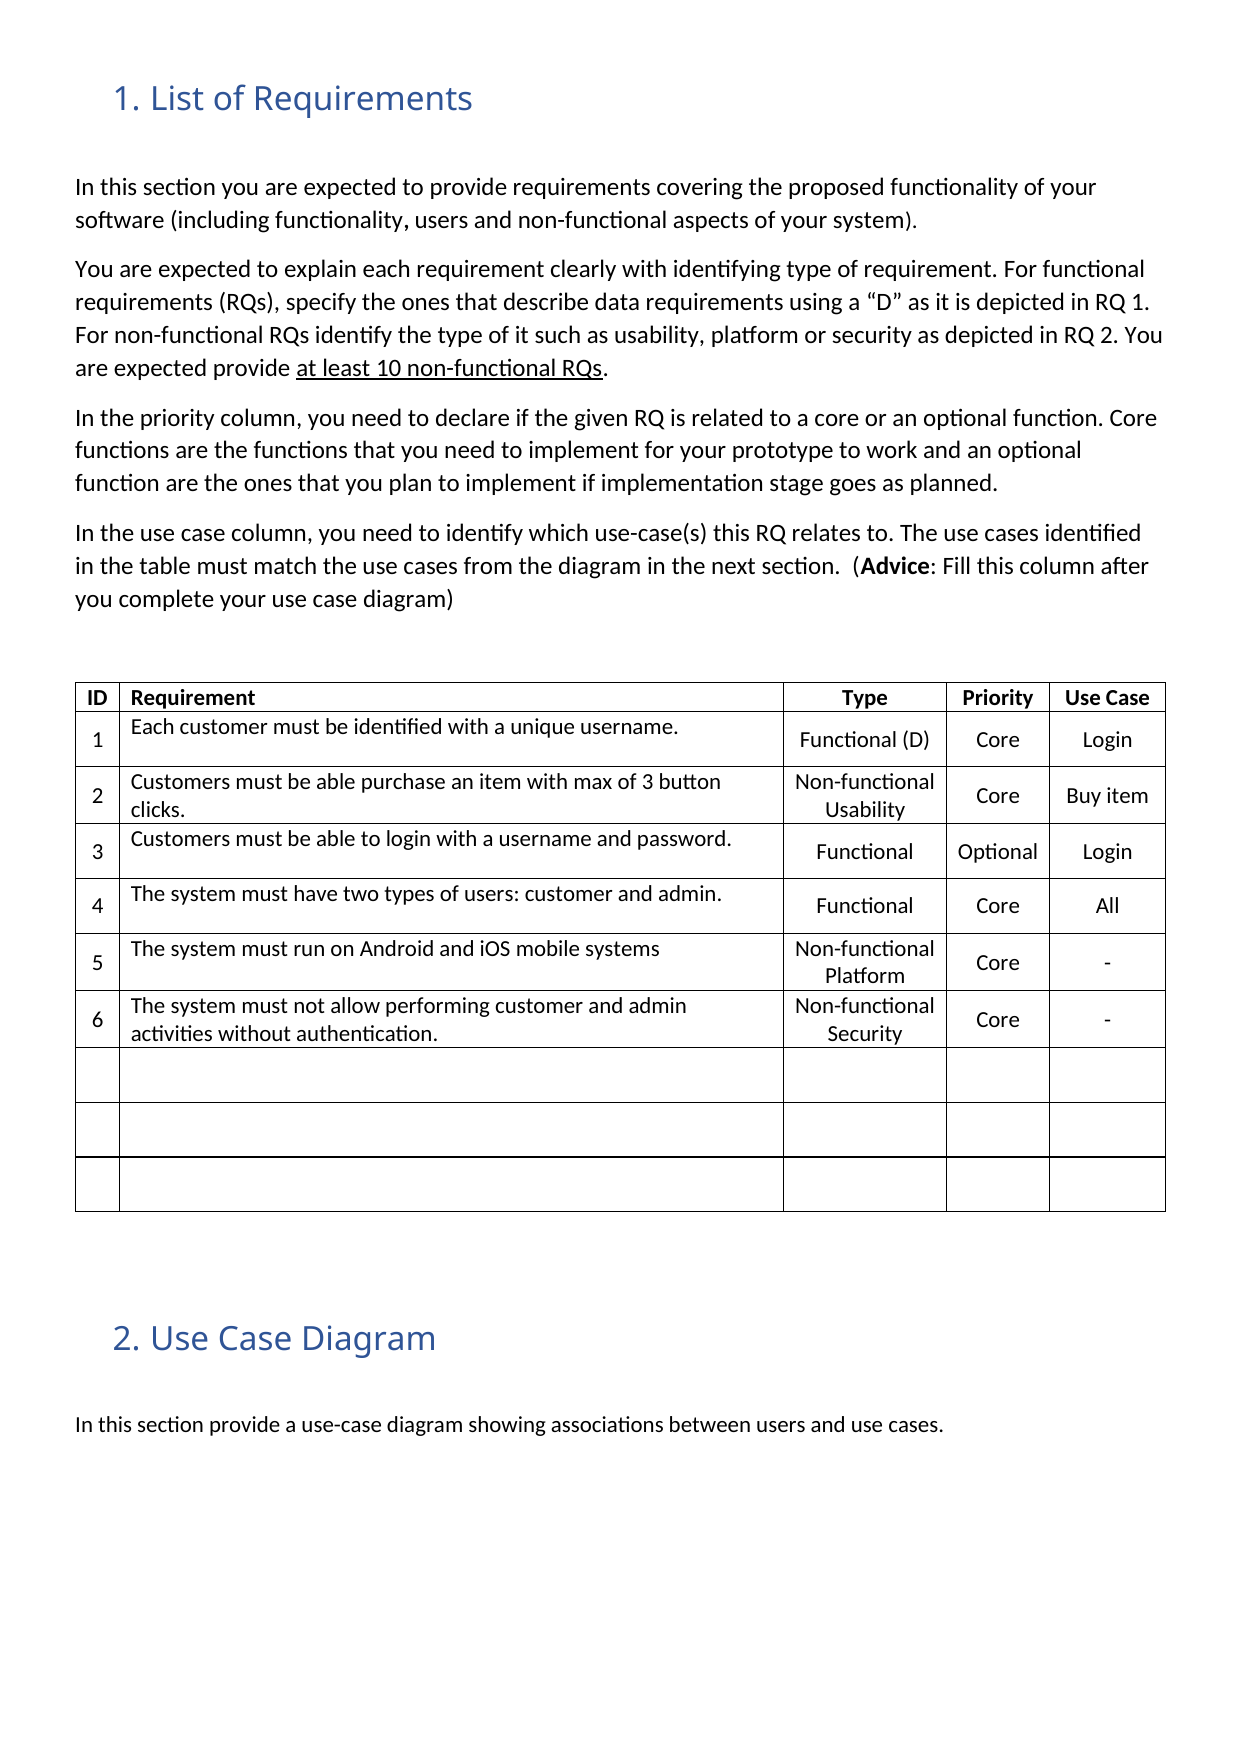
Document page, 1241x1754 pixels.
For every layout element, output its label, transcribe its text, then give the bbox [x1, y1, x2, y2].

table_cell Optional [947, 824, 1049, 878]
table_header Priority [947, 683, 1049, 711]
table_cell Core [947, 934, 1049, 990]
text In this section you are expected to provide requirements covering the proposed functionality of your software (including functionality, users and non-functional aspects of your system). [75, 171, 1165, 234]
table_cell The system must run on Android and iOS mobile systems [120, 934, 783, 990]
table_cell 2 [76, 767, 119, 823]
table_cell Buy item [1050, 767, 1165, 823]
table_cell 1 [76, 712, 119, 766]
table_cell [120, 1158, 783, 1211]
table_cell Customers must be able purchase an item with max of 3 button clicks. [120, 767, 783, 823]
table_cell Core [947, 712, 1049, 766]
table_cell [76, 1048, 119, 1102]
table_header Requirement [120, 683, 783, 711]
table_cell - [1050, 991, 1165, 1047]
table_header Type [784, 683, 946, 711]
table_cell [76, 1158, 119, 1211]
text In this section provide a use-case diagram showing associations between users and use cases. [75, 1410, 1165, 1438]
table_cell - [1050, 934, 1165, 990]
table_cell Non-functional Platform [784, 934, 946, 990]
table_cell Customers must be able to login with a username and password. [120, 824, 783, 878]
table_cell The system must not allow performing customer and admin activities without authentication. [120, 991, 783, 1047]
text You are expected to explain each requirement clearly with identifying type of requirement. For functional requirements (RQs), specify the ones that describe data requirements using a “D” as it is depicted in RQ 1. For non-functional RQs identify the type of it such as usability, platform or security as depicted in RQ 2. You are expected provide at least 10 non-functional RQs. [75, 253, 1165, 383]
table_cell [784, 1158, 946, 1211]
table_cell Non-functional Usability [784, 767, 946, 823]
table_cell Core [947, 879, 1049, 933]
table_cell Each customer must be identified with a unique username. [120, 712, 783, 766]
subtitle Use Case Diagram [112, 1314, 1165, 1360]
table_cell [784, 1048, 946, 1102]
table_cell 3 [76, 824, 119, 878]
table_cell All [1050, 879, 1165, 933]
table_cell Login [1050, 712, 1165, 766]
table_header ID [76, 683, 119, 711]
table_cell [1050, 1048, 1165, 1102]
subtitle List of Requirements [112, 75, 1165, 120]
table_cell [1050, 1158, 1165, 1211]
table_cell [120, 1048, 783, 1102]
table_cell Login [1050, 824, 1165, 878]
table_cell [947, 1158, 1049, 1211]
table_cell [784, 1103, 946, 1156]
table_cell Core [947, 991, 1049, 1047]
table_cell The system must have two types of users: customer and admin. [120, 879, 783, 933]
text In the use case column, you need to identify which use-case(s) this RQ relates to. The use cases identified in the table must match the use cases from the diagram in the next section. (Advice: Fill this column after you complete your use case diagram) [75, 517, 1165, 613]
table_header Use Case [1050, 683, 1165, 711]
text In the priority column, you need to declare if the given RQ is related to a core or an optional function. Core functions are the functions that you need to implement for your prototype to work and an optional function are the ones that you plan to implement if implementation stage goes as planned. [75, 402, 1165, 498]
table_cell 6 [76, 991, 119, 1047]
table_cell Core [947, 767, 1049, 823]
table_cell [947, 1048, 1049, 1102]
table_cell Functional [784, 824, 946, 878]
table_cell [947, 1103, 1049, 1156]
table_cell [76, 1103, 119, 1156]
table_cell 5 [76, 934, 119, 990]
table_cell [1050, 1103, 1165, 1156]
table_cell 4 [76, 879, 119, 933]
table_cell Functional (D) [784, 712, 946, 766]
table_cell Non-functional Security [784, 991, 946, 1047]
table_cell Functional [784, 879, 946, 933]
table_cell [120, 1103, 783, 1156]
